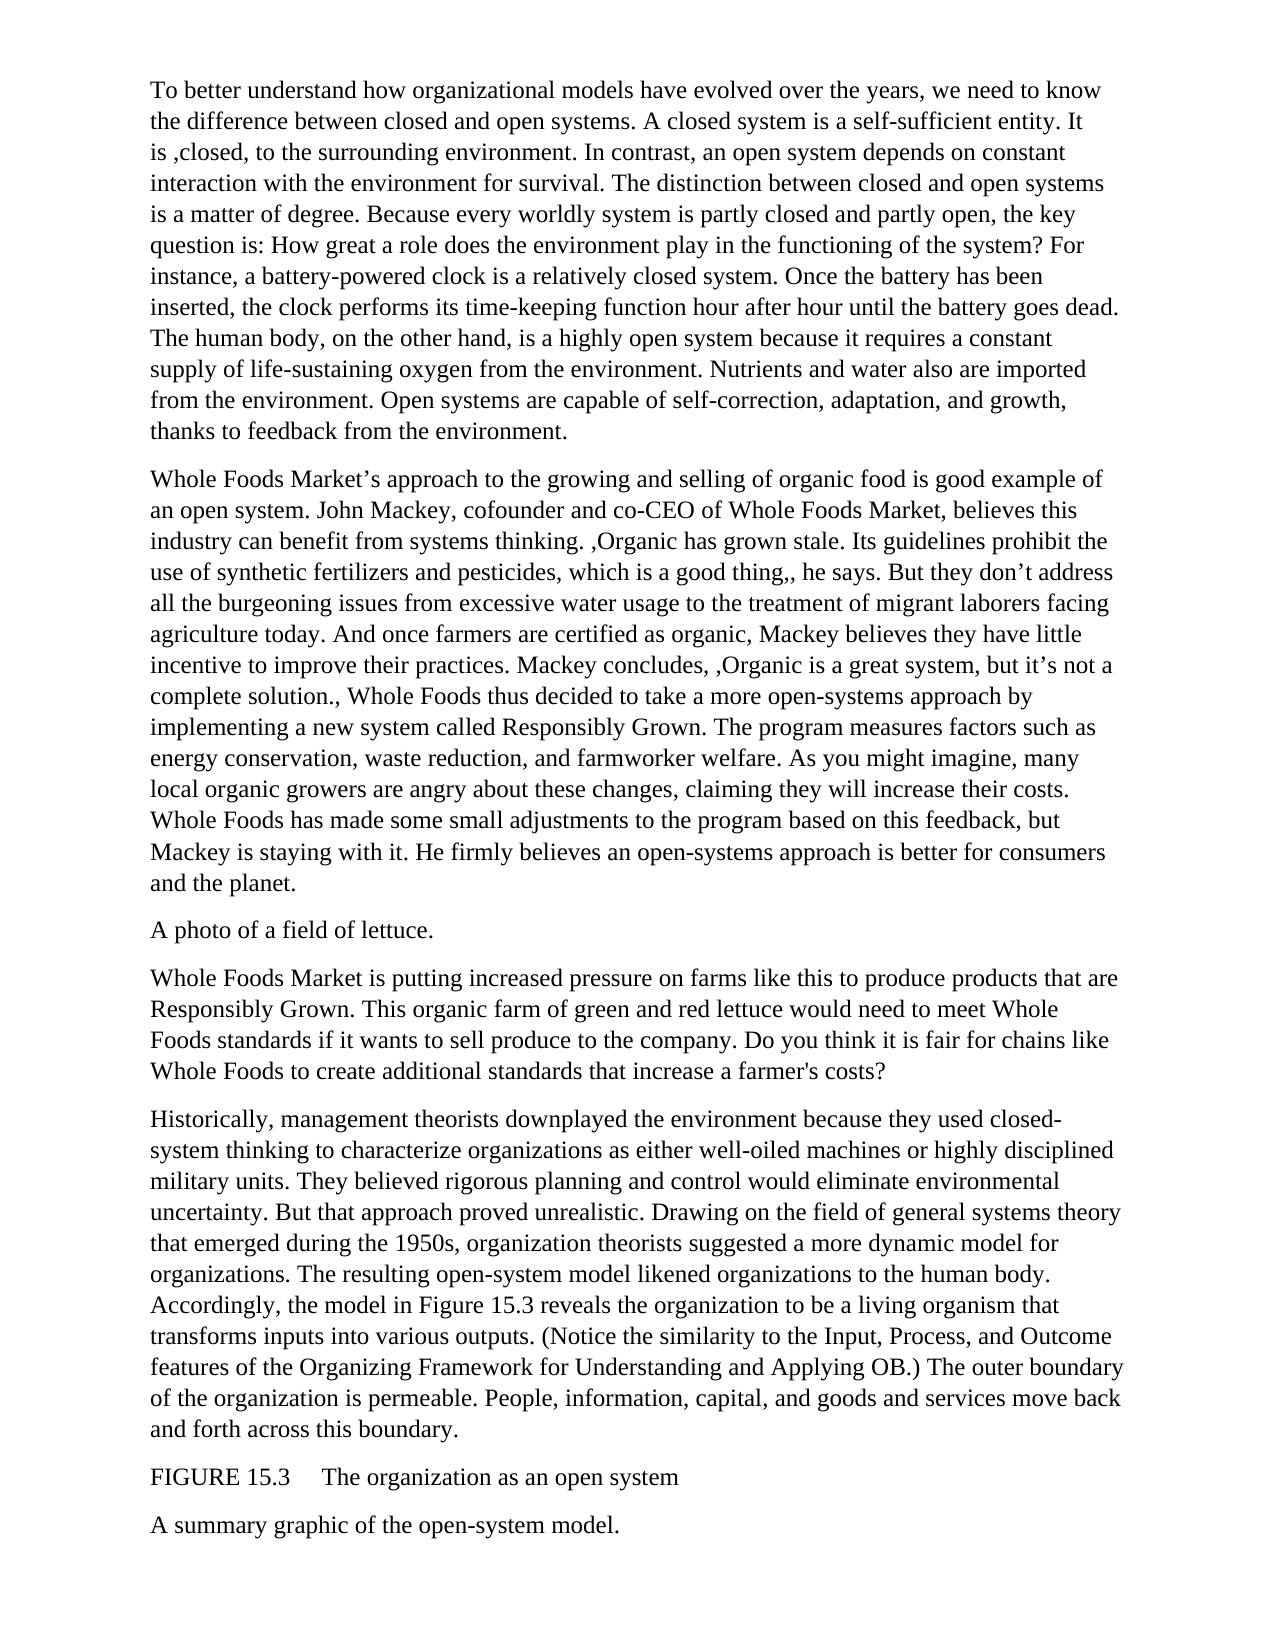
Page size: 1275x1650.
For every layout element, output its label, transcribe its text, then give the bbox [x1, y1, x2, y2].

text FIGURE 15.3 The organization as an open system [150, 1462, 1125, 1491]
text To better understand how organizational models have evolved over the years, we need to know the difference between closed and open systems. A closed system is a self-sufficient entity. It is ,closed, to the surrounding environment. In contrast, an open system depends on constant interaction with the environment for survival. The distinction between closed and open systems is a matter of degree. Because every worldly system is partly closed and partly open, the key question is: How great a role does the environment play in the functioning of the system? For instance, a battery-powered clock is a relatively closed system. Once the battery has been inserted, the clock performs its time-keeping function hour after hour until the battery goes dead. The human body, on the other hand, is a highly open system because it requires a constant supply of life-sustaining oxygen from the environment. Nutrients and water also are imported from the environment. Open systems are capable of self-correction, adaptation, and growth, thanks to feedback from the environment. [150, 75, 1125, 445]
text Whole Foods Market is putting increased pressure on farms like this to produce products that are Responsibly Grown. This organic farm of green and red lettuce would need to meet Whole Foods standards if it wants to sell produce to the company. Do you think it is fair for chains like Whole Foods to create additional standards that increase a farmer's costs? [150, 963, 1125, 1085]
text A summary graphic of the open-system model. [150, 1510, 1125, 1538]
text A photo of a field of lettuce. [150, 915, 1125, 944]
text Historically, management theorists downplayed the environment because they used closed-system thinking to characterize organizations as either well-oiled machines or highly disciplined military units. They believed rigorous planning and control would eliminate environmental uncertainty. But that approach proved unrealistic. Drawing on the field of general systems theory that emerged during the 1950s, organization theorists suggested a more dynamic model for organizations. The resulting open-system model likened organizations to the human body. Accordingly, the model in Figure 15.3 reveals the organization to be a living organism that transforms inputs into various outputs. (Notice the similarity to the Input, Process, and Outcome features of the Organizing Framework for Understanding and Applying OB.) The outer boundary of the organization is permeable. People, information, capital, and goods and services move back and forth across this boundary. [150, 1104, 1125, 1443]
text Whole Foods Market’s approach to the growing and selling of organic food is good example of an open system. John Mackey, cofounder and co-CEO of Whole Foods Market, believes this industry can benefit from systems thinking. ,Organic has grown stale. Its guidelines prohibit the use of synthetic fertilizers and pesticides, which is a good thing,, he says. But they don’t address all the burgeoning issues from excessive water usage to the treatment of migrant laborers facing agriculture today. And once farmers are certified as organic, Mackey believes they have little incentive to improve their practices. Mackey concludes, ,Organic is a great system, but it’s not a complete solution., Whole Foods thus decided to take a more open-systems approach by implementing a new system called Responsibly Grown. The program measures factors such as energy conservation, waste reduction, and farmworker welfare. As you might imagine, many local organic growers are angry about these changes, claiming they will increase their costs. Whole Foods has made some small adjustments to the program based on this feedback, but Mackey is staying with it. He firmly believes an open-systems approach is better for consumers and the planet. [150, 464, 1125, 896]
